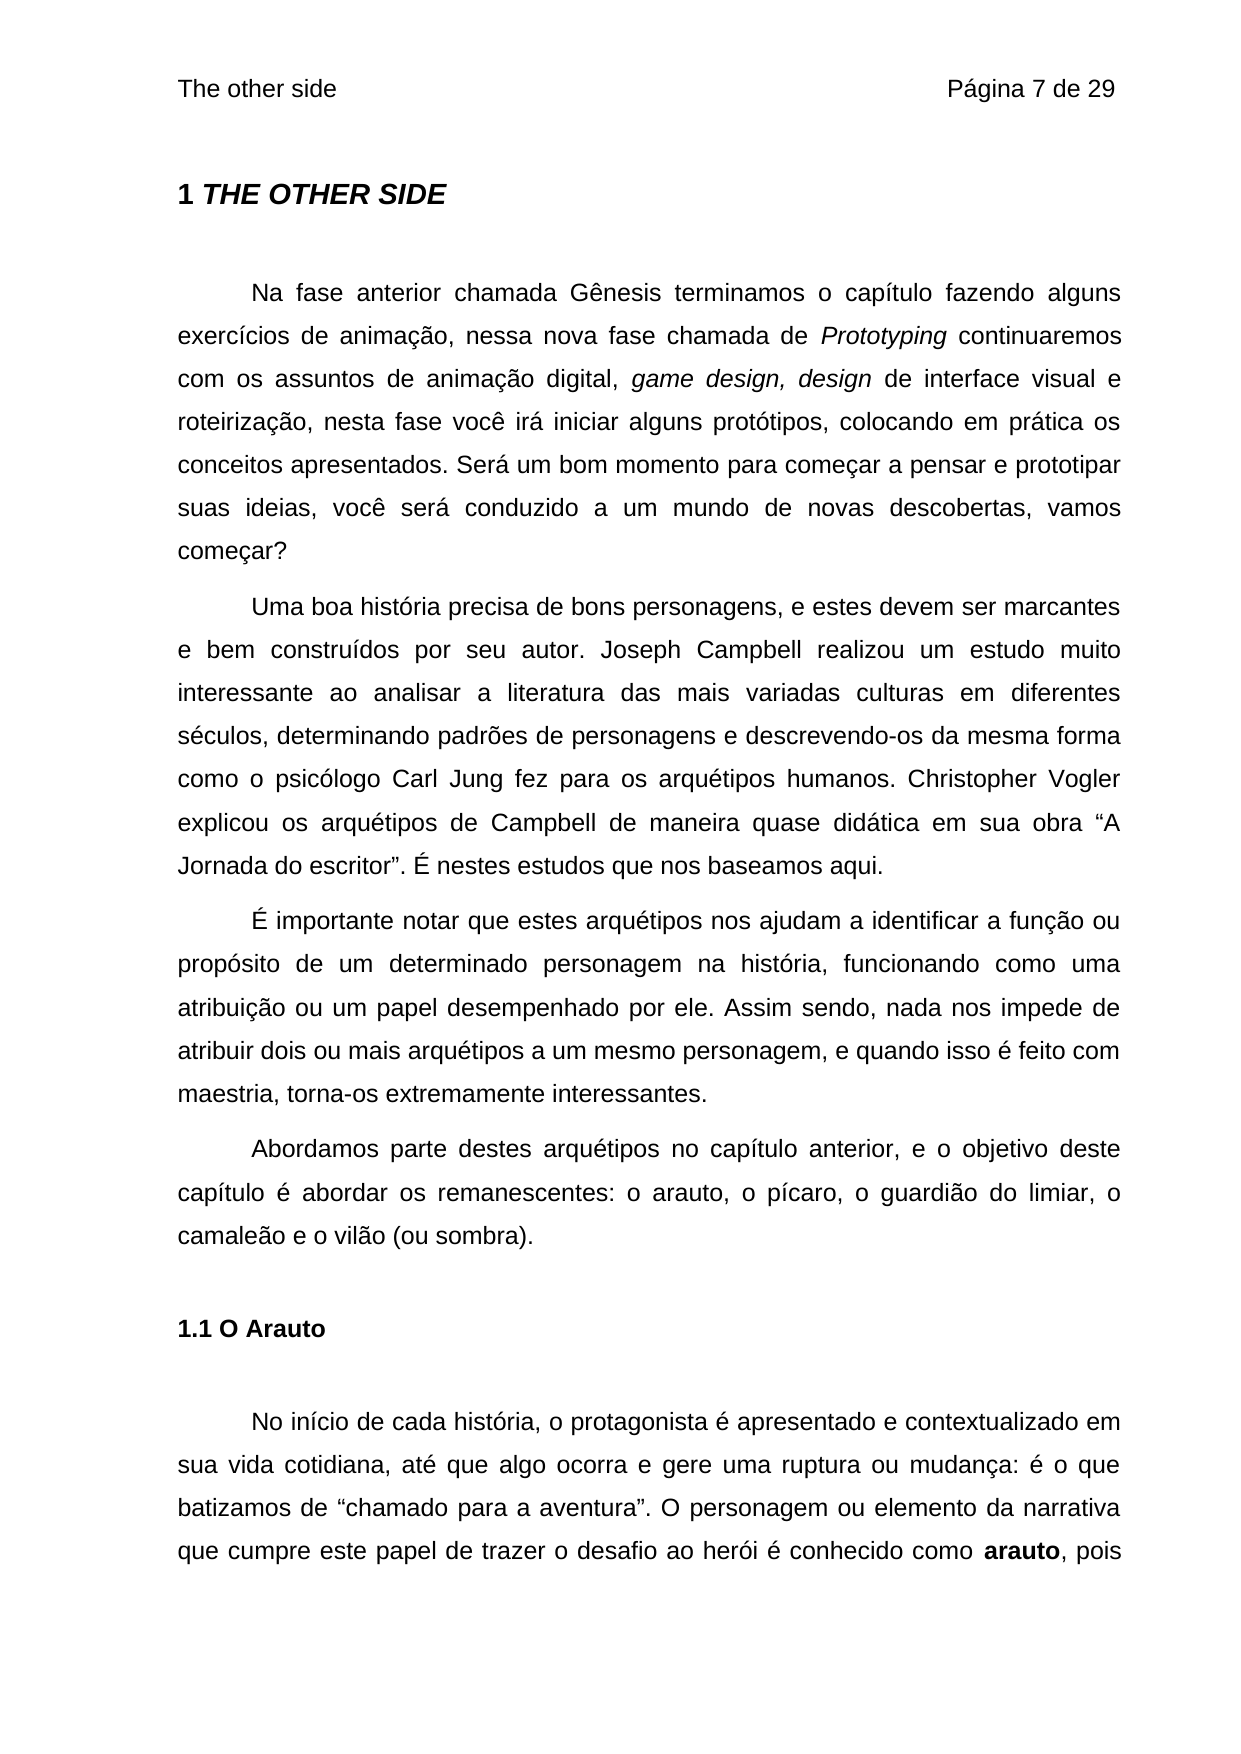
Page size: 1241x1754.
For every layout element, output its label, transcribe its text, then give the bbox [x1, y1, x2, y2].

list Abordamos parte destes arquétipos no capítulo anterior, e o objetivo deste capítulo é abordar os remanescentes: o arauto, o pícaro, o guardião do limiar, o camaleão e o vilão (ou sombra). [177, 1134, 1122, 1249]
list Na fase anterior chamada Gênesis terminamos o capítulo fazendo alguns exercícios de animação, nessa nova fase chamada de Prototyping continuaremos com os assuntos de animação digital, game design, design de interface visual e roteirização, nesta fase você irá iniciar alguns protótipos, colocando em prática os conceitos apresentados. Será um bom momento para começar a pensar e prototipar suas ideias, você será conduzido a um mundo de novas descobertas, vamos começar? [177, 277, 1122, 565]
subtitle 1.1 O Arauto [177, 1314, 1122, 1342]
list É importante notar que estes arquétipos nos ajudam a identificar a função ou propósito de um determinado personagem na história, funcionando como uma atribuição ou um papel desempenhado por ele. Assim sendo, nada nos impede de atribuir dois ou mais arquétipos a um mesmo personagem, e quando isso é feito com maestria, torna-os extremamente interessantes. [177, 906, 1122, 1107]
list Uma boa história precisa de bons personagens, e estes devem ser marcantes e bem construídos por seu autor. Joseph Campbell realizou um estudo muito interessante ao analisar a literatura das mais variadas culturas em diferentes séculos, determinando padrões de personagens e descrevendo-os da mesma forma como o psicólogo Carl Jung fez para os arquétipos humanos. Christopher Vogler explicou os arquétipos de Campbell de maneira quase didática em sua obra “A Jornada do escritor”. É nestes estudos que nos baseamos aqui. [177, 592, 1122, 879]
subtitle 1 the other side [177, 177, 1122, 211]
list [177, 1407, 1122, 1565]
